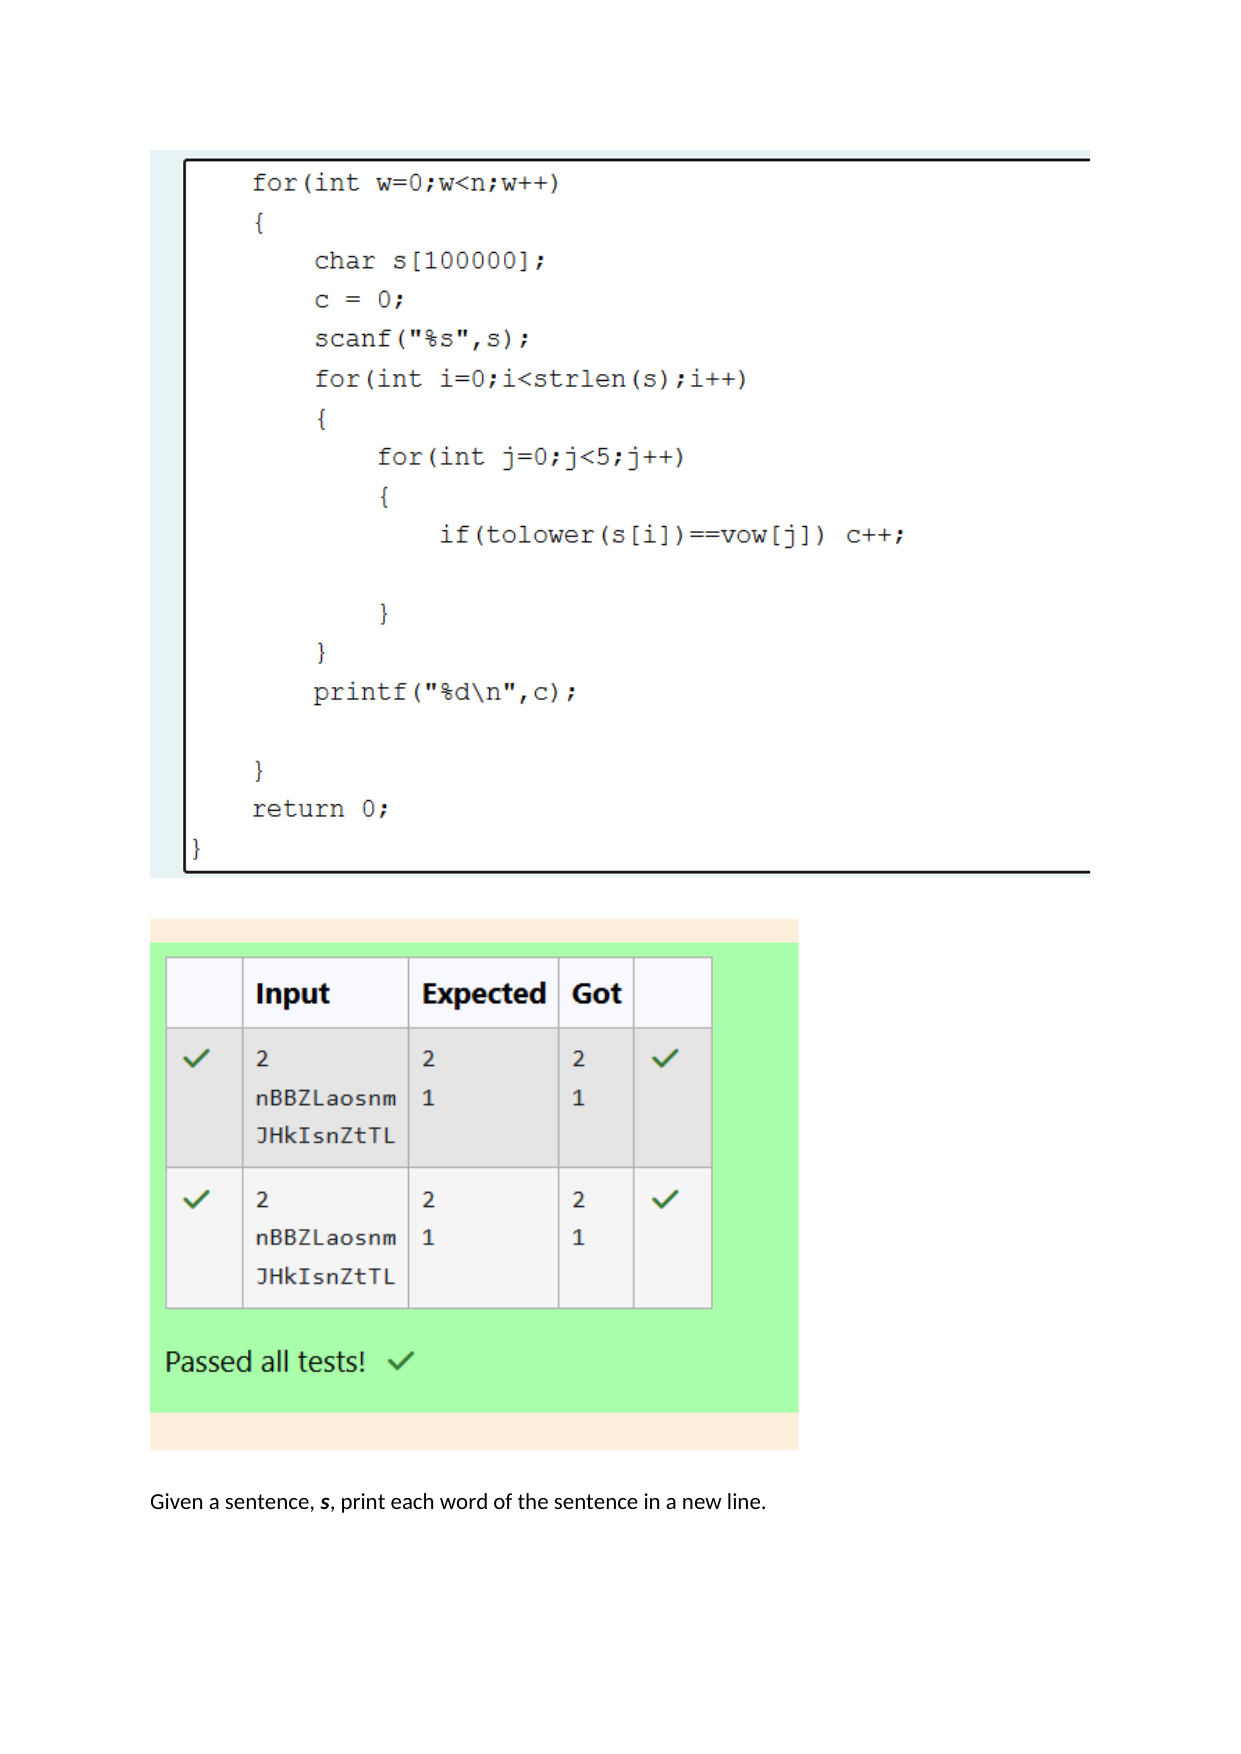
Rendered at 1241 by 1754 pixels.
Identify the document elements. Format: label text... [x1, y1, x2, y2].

picture [150, 150, 1091, 878]
text Given a sentence, s, print each word of the sentence in a new line. [150, 1487, 1090, 1515]
picture [150, 902, 799, 1463]
